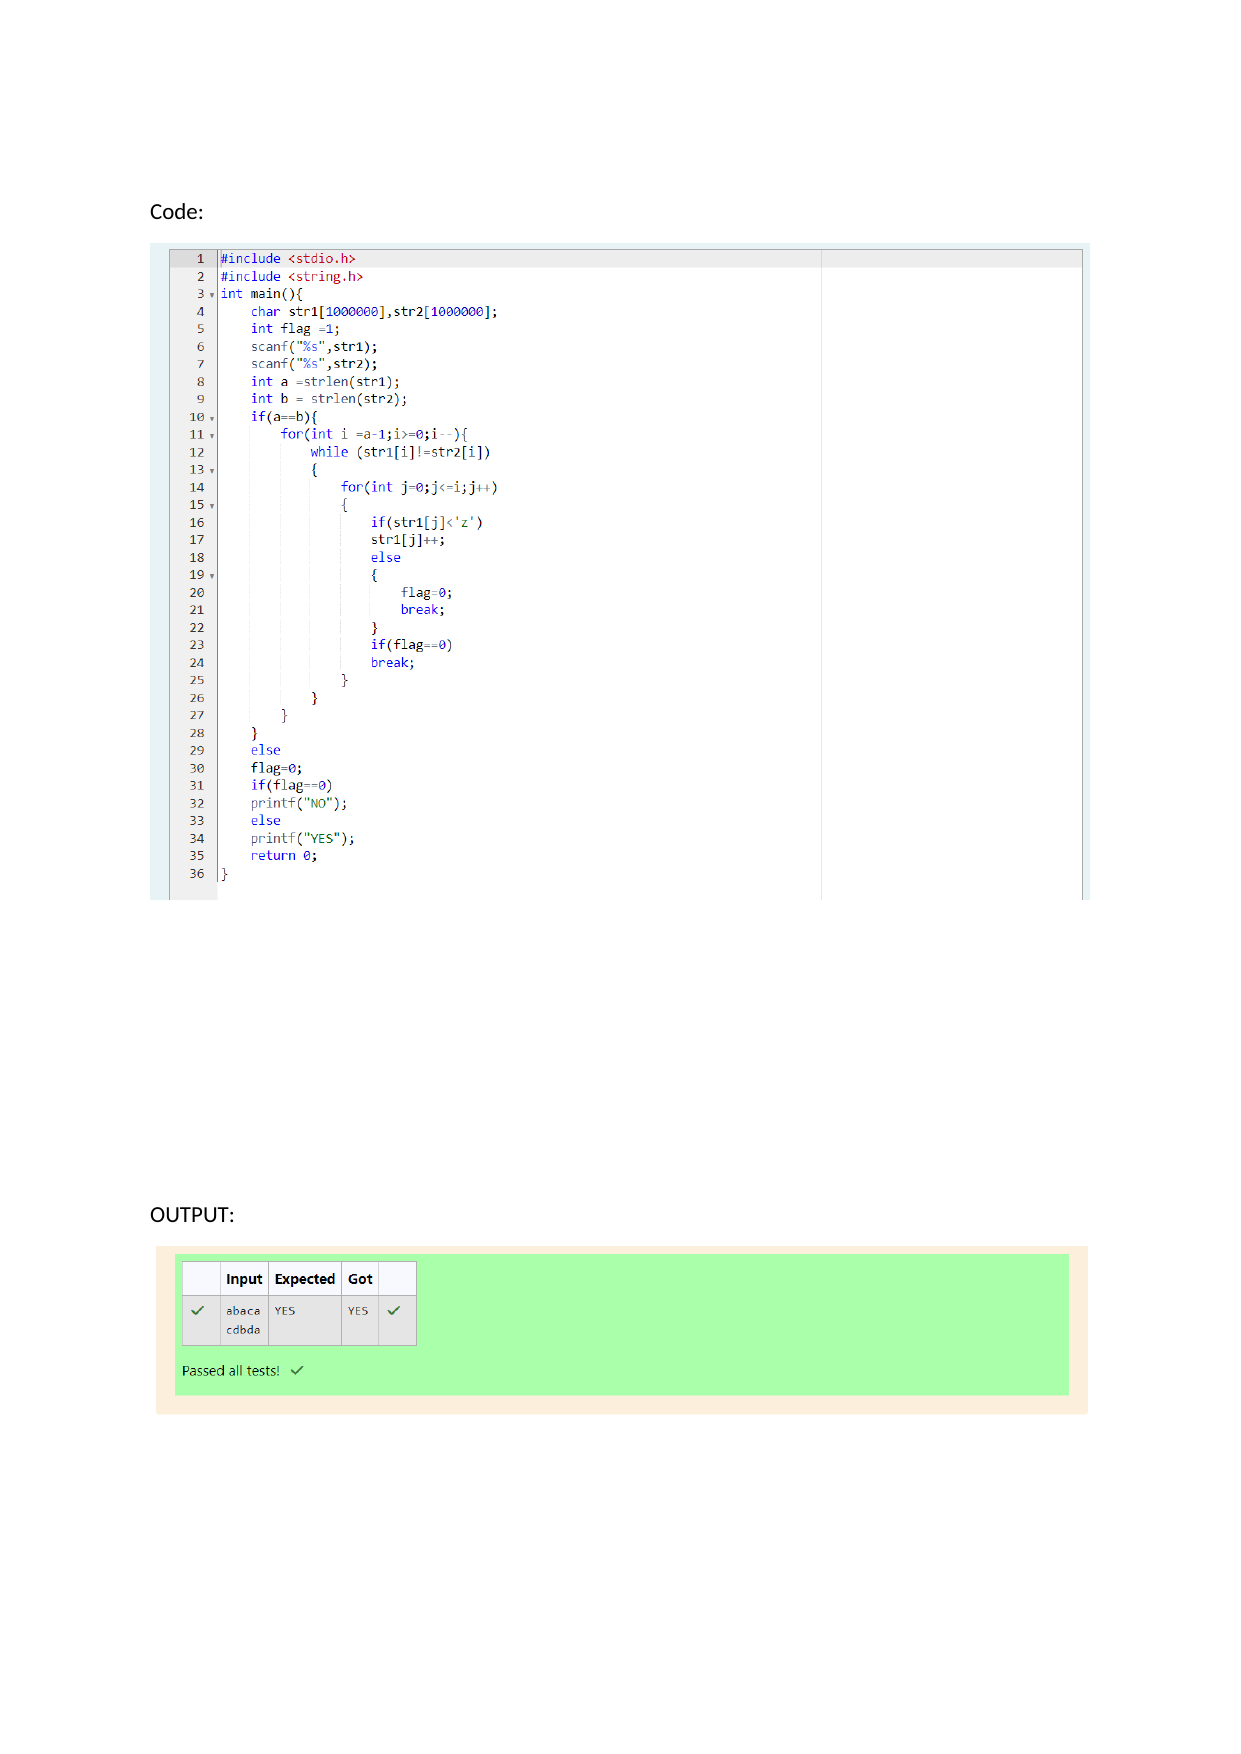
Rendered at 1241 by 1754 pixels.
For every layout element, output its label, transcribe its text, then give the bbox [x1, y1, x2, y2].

text OUTPUT: [150, 1200, 1090, 1228]
text Code: [150, 197, 1090, 225]
picture [150, 1246, 1091, 1431]
picture [150, 243, 1091, 900]
